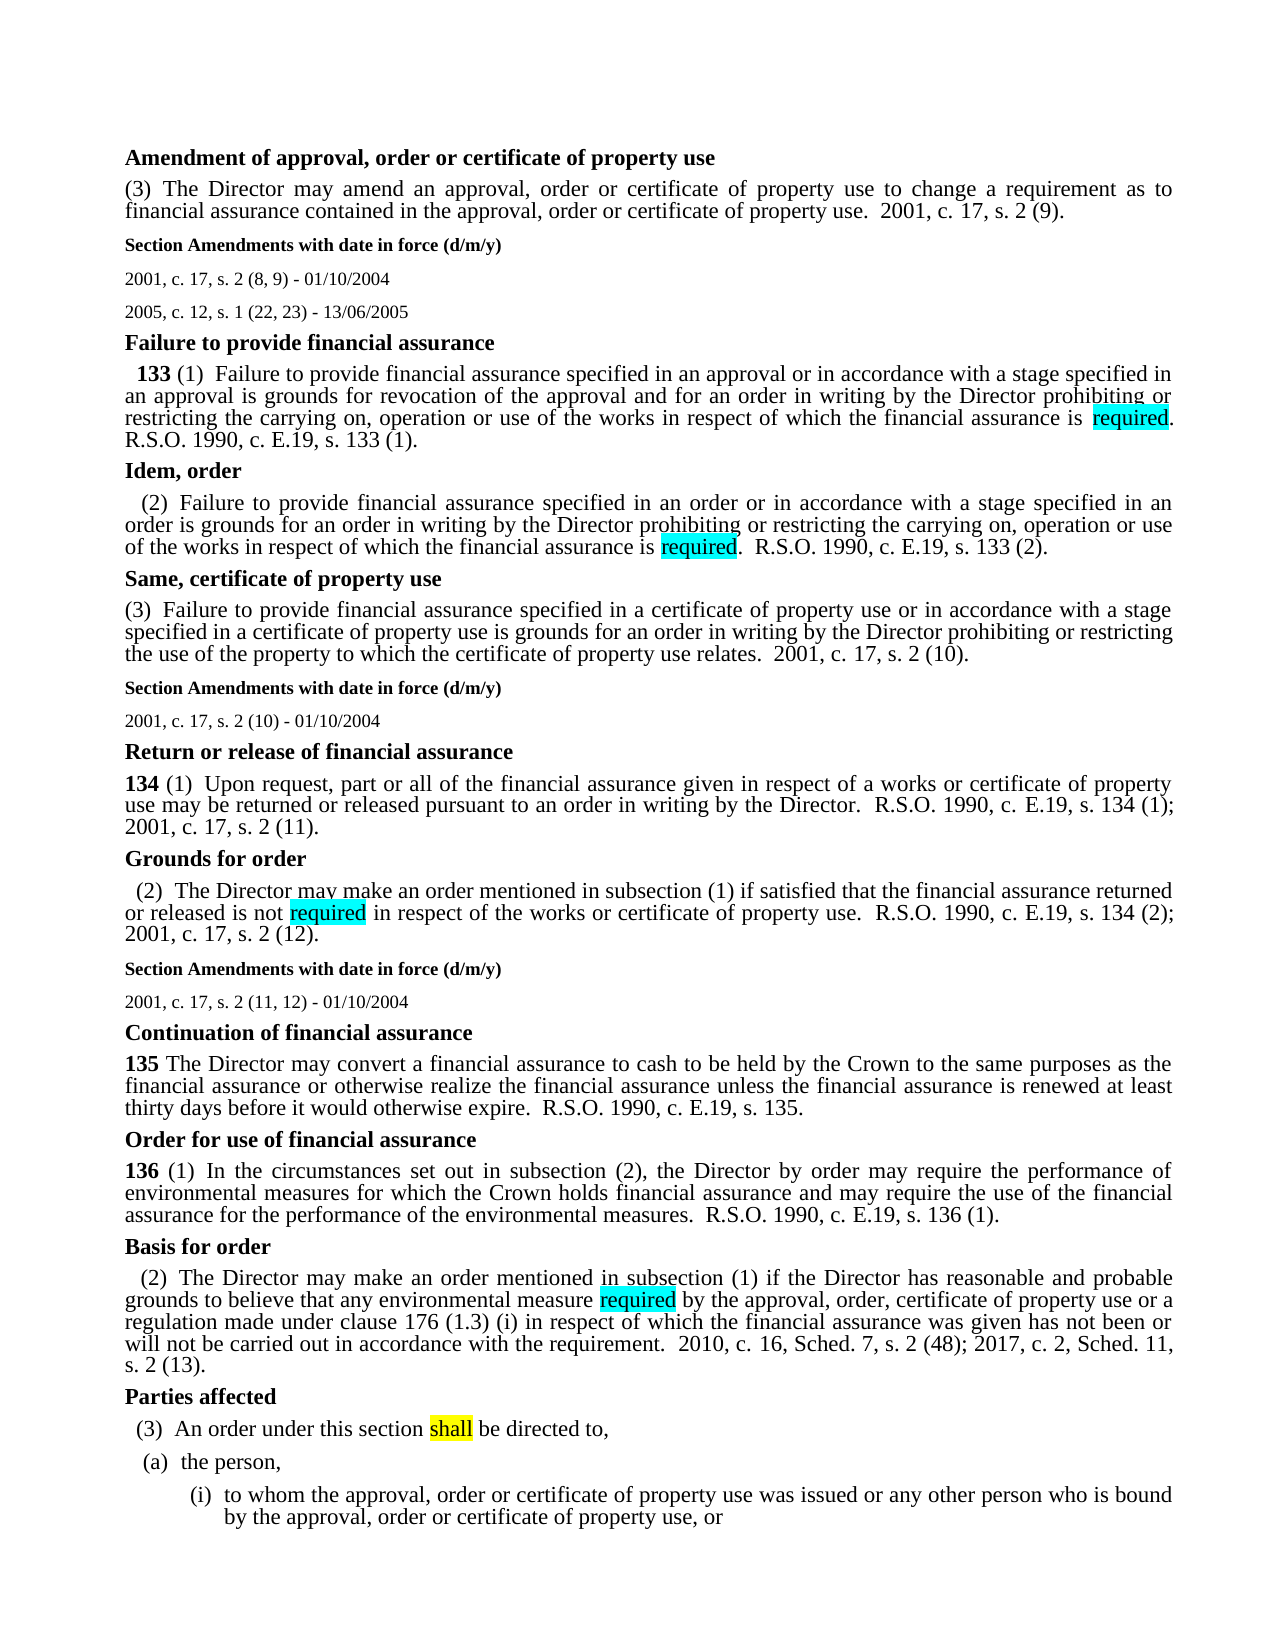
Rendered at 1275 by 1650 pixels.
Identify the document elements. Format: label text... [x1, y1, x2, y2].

text (2) The Director may make an order mentioned in subsection (1) if satisfied that the financial assurance returned or released is not required in respect of the works or certificate of property use. R.S.O. 1990, c. E.19, s. 134 (2); 2001, c. 17, s. 2 (12). [124, 881, 1174, 946]
text (a) the person, [124, 1452, 1174, 1474]
text Grounds for order [124, 852, 1174, 870]
text (3) Failure to provide financial assurance specified in a certificate of property use or in accordance with a stage specified in a certificate of property use is grounds for an order in writing by the Director prohibiting or restricting the use of the property to which the certificate of property use relates. 2001, c. 17, s. 2 (10). [124, 600, 1174, 665]
text Failure to provide financial assurance [124, 335, 1174, 354]
text (3) The Director may amend an approval, order or certificate of property use to change a requirement as to financial assurance contained in the approval, order or certificate of property use. 2001, c. 17, s. 2 (9). [124, 179, 1174, 223]
text (3) An order under this section shall be directed to, [124, 1419, 430, 1441]
text Amendment of approval, order or certificate of property use [124, 150, 1174, 169]
text 135 The Director may convert a financial assurance to cash to be held by the Crown to the same purposes as the financial assurance or otherwise realize the financial assurance unless the financial assurance is renewed at least thirty days before it would otherwise expire. R.S.O. 1990, c. E.19, s. 135. [124, 1054, 1174, 1120]
text Return or release of financial assurance [124, 744, 1174, 763]
text Same, certificate of property use [124, 571, 1174, 590]
text Idem, order [124, 464, 1174, 483]
text (2) Failure to provide financial assurance specified in an order or in accordance with a stage specified in an order is grounds for an order in writing by the Director prohibiting or restricting the carrying on, operation or use of the works in respect of which the financial assurance is required. R.S.O. 1990, c. E.19, s. 133 (2). [124, 493, 1174, 558]
text 133 (1) Failure to provide financial assurance specified in an approval or in accordance with a stage specified in an approval is grounds for revocation of the approval and for an order in writing by the Director prohibiting or restricting the carrying on, operation or use of the works in respect of which the financial assurance is required. R.S.O. 1990, c. E.19, s. 133 (1). [124, 364, 1174, 451]
text 2001, c. 17, s. 2 (8, 9) - 01/10/2004 [124, 268, 1174, 289]
text Continuation of financial assurance [124, 1025, 1174, 1044]
text 2001, c. 17, s. 2 (11, 12) - 01/10/2004 [124, 991, 1174, 1013]
text 2001, c. 17, s. 2 (10) - 01/10/2004 [124, 710, 1174, 732]
text (3) An order under this section shall be directed to, [473, 1419, 1174, 1441]
text Section Amendments with date in force (d/m/y) [124, 958, 1174, 979]
text 134 (1) Upon request, part or all of the financial assurance given in respect of a works or certificate of property use may be returned or released pursuant to an order in writing by the Director. R.S.O. 1990, c. E.19, s. 134 (1); 2001, c. 17, s. 2 (11). [124, 774, 1174, 839]
text Basis for order [124, 1239, 1174, 1258]
text (2) The Director may make an order mentioned in subsection (1) if the Director has reasonable and probable grounds to believe that any environmental measure required by the approval, order, certificate of property use or a regulation made under clause 176 (1.3) (i) in respect of which the financial assurance was given has not been or will not be carried out in accordance with the requirement. 2010, c. 16, Sched. 7, s. 2 (48); 2017, c. 2, Sched. 11, s. 2 (13). [124, 1268, 1174, 1377]
text Parties affected [124, 1390, 1174, 1408]
text (i) to whom the approval, order or certificate of property use was issued or any other person who is bound by the approval, order or certificate of property use, or [124, 1486, 1174, 1529]
text Order for use of financial assurance [124, 1132, 1174, 1151]
text Section Amendments with date in force (d/m/y) [124, 677, 1174, 699]
text Section Amendments with date in force (d/m/y) [124, 234, 1174, 256]
text 2005, c. 12, s. 1 (22, 23) - 13/06/2005 [124, 301, 1174, 323]
text 136 (1) In the circumstances set out in subsection (2), the Director by order may require the performance of environmental measures for which the Crown holds financial assurance and may require the use of the financial assurance for the performance of the environmental measures. R.S.O. 1990, c. E.19, s. 136 (1). [124, 1161, 1174, 1227]
